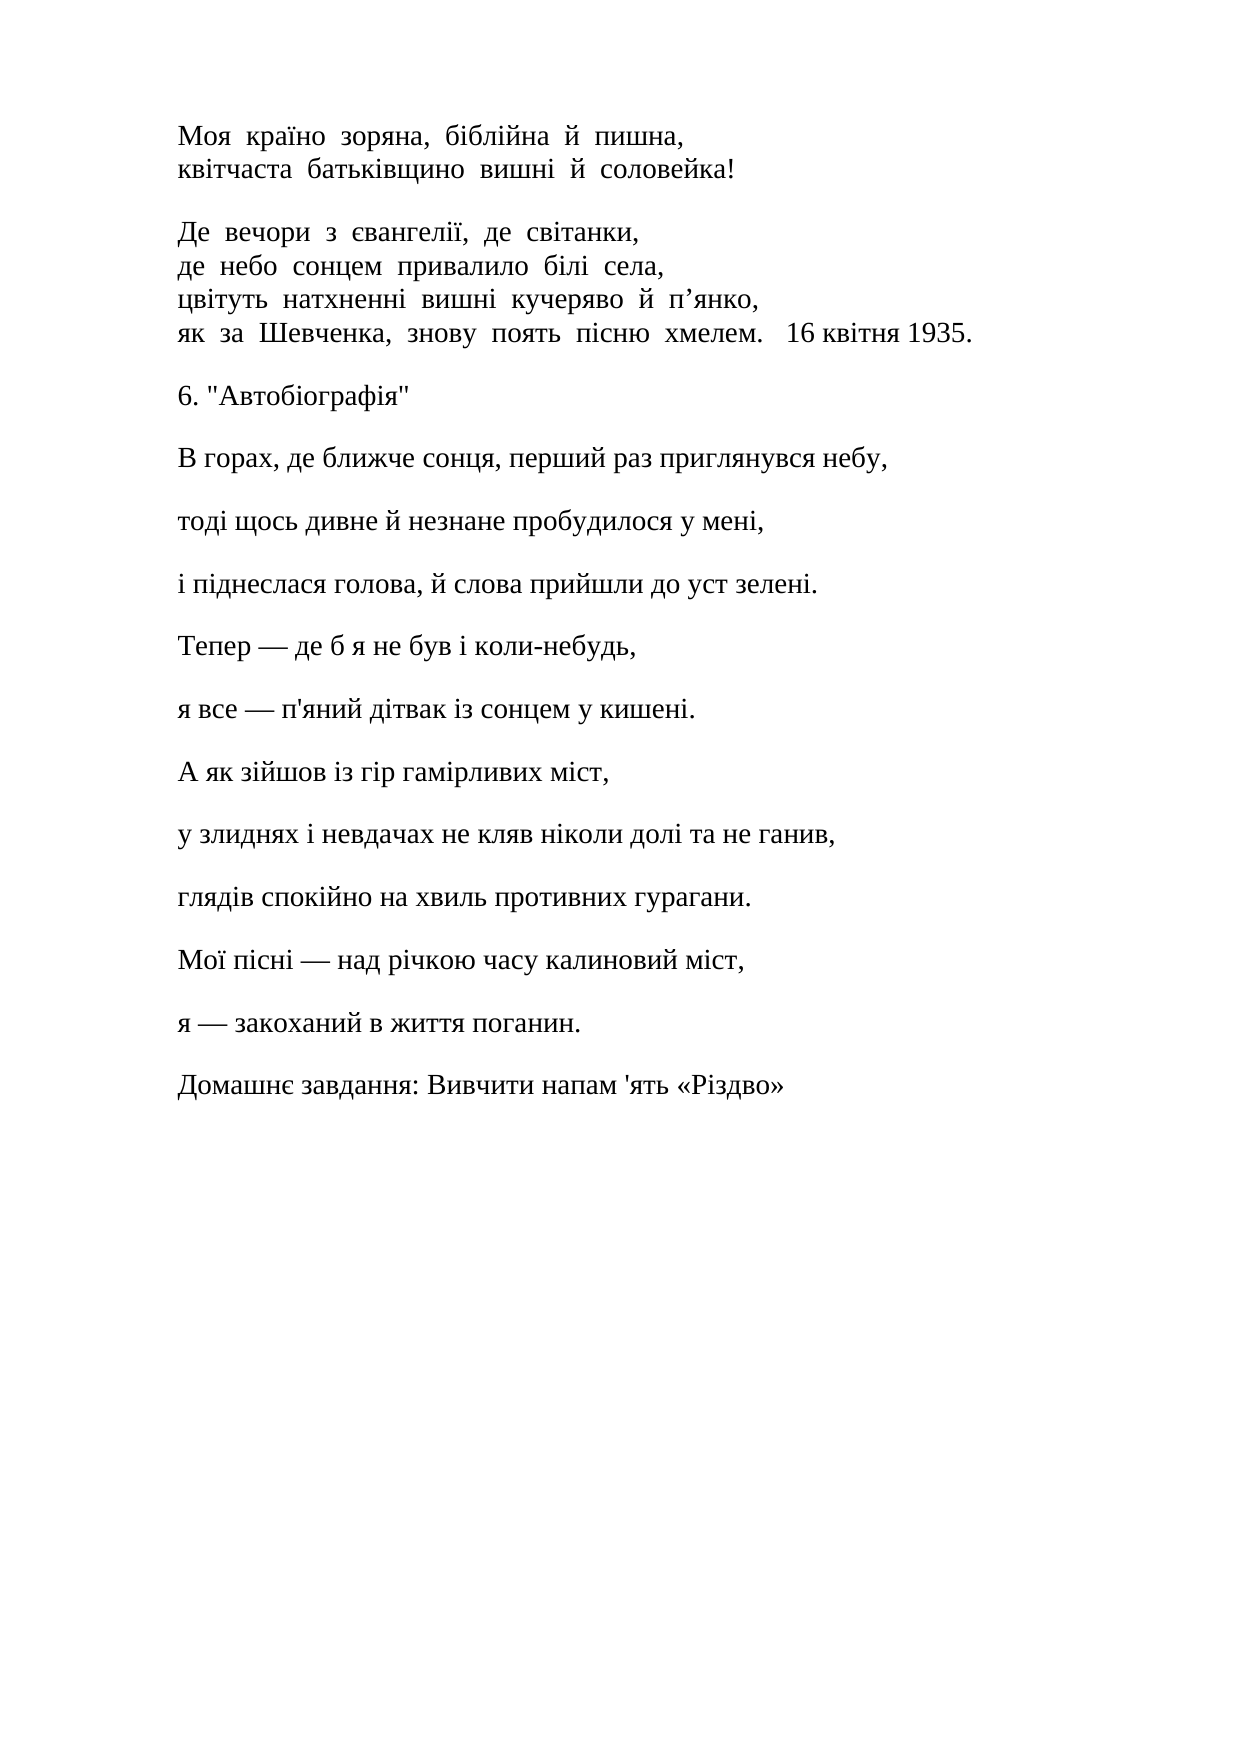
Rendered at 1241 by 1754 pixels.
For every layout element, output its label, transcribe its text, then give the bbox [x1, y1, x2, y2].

text В горах, де ближче сонця, перший раз приглянувся небу, [177, 440, 1152, 474]
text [177, 118, 1152, 185]
text глядів спокійно на хвиль противних гурагани. [177, 879, 1152, 913]
text Мої пісні — над річкою часу калиновий міст, [177, 942, 1152, 976]
text тоді щось дивне й незнане пробудилося у мені, [177, 503, 1152, 537]
text Де вечори з євангелії, де світанки, де небо сонцем привалило білі села, цвітуть натхненні вишні кучеряво й п’янко, як за Шевченка, знову поять пісню хмелем. 16 квітня 1935. [177, 214, 1152, 348]
text А як зійшов із гір гамірливих міст, [177, 754, 1152, 787]
text Домашнє завдання: Вивчити напам 'ять «Різдво» [177, 1067, 1152, 1101]
text я — закоханий в життя поганин. [177, 1005, 1152, 1038]
text я все — п'яний дітвак із сонцем у кишені. [177, 691, 1152, 725]
text у злиднях і невдачах не кляв ніколи долі та не ганив, [177, 817, 1152, 850]
text Тепер — де б я не був і коли-небудь, [177, 628, 1152, 662]
text 6. "Автобіографія" [177, 378, 1152, 411]
text і піднеслася голова, й слова прийшли до уст зелені. [177, 566, 1152, 599]
